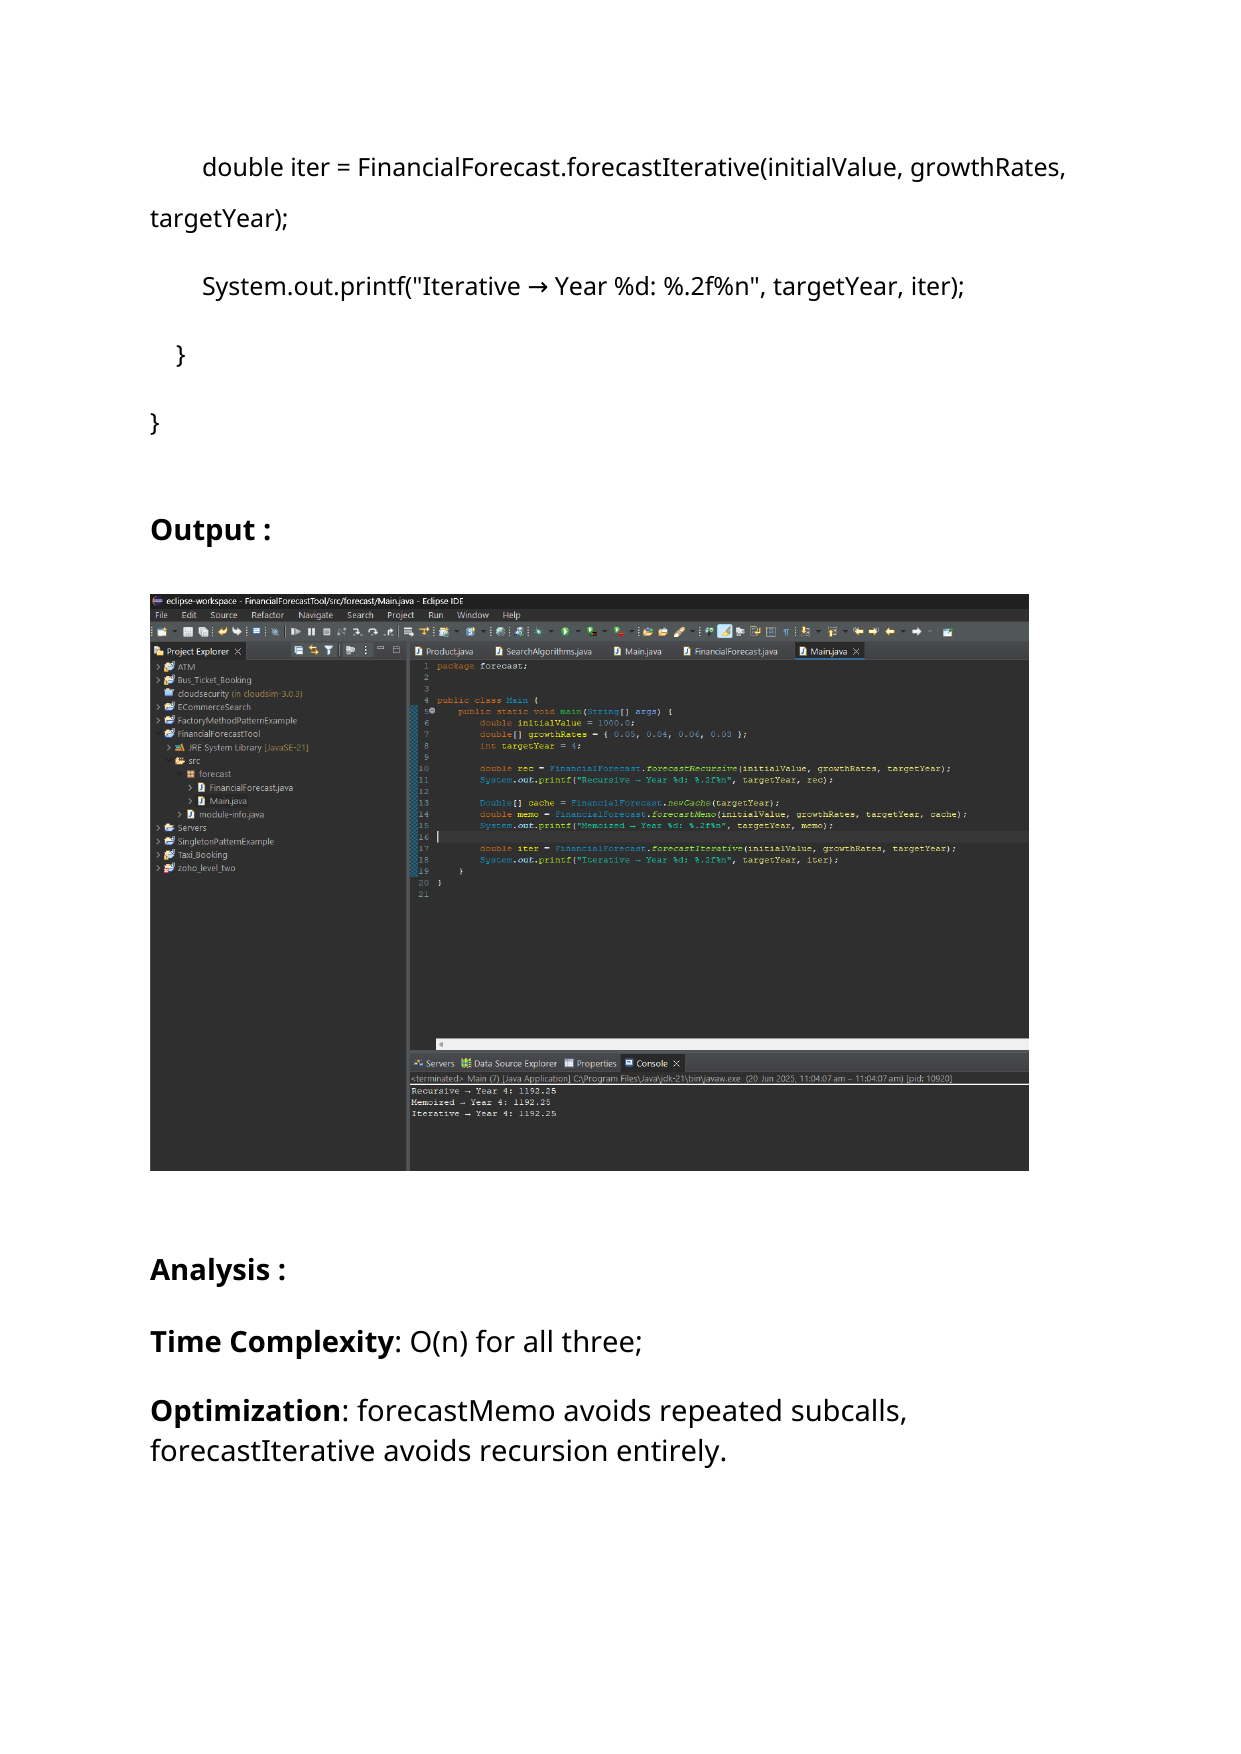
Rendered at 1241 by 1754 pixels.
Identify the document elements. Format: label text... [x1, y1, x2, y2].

text } [150, 336, 1090, 371]
text Analysis : [150, 1249, 1090, 1289]
text } [150, 404, 1090, 438]
text Time Complexity: O(n) for all three; [150, 1321, 1090, 1361]
text System.out.printf("Iterative → Year %d: %.2f%n", targetYear, iter); [150, 269, 1090, 303]
text Optimization: forecastMemo avoids repeated subcalls, forecastIterative avoids recursion entirely. [150, 1390, 1090, 1469]
text double iter = FinancialForecast.forecastIterative(initialValue, growthRates, targetYear); [150, 150, 1090, 235]
picture [150, 594, 1029, 1171]
